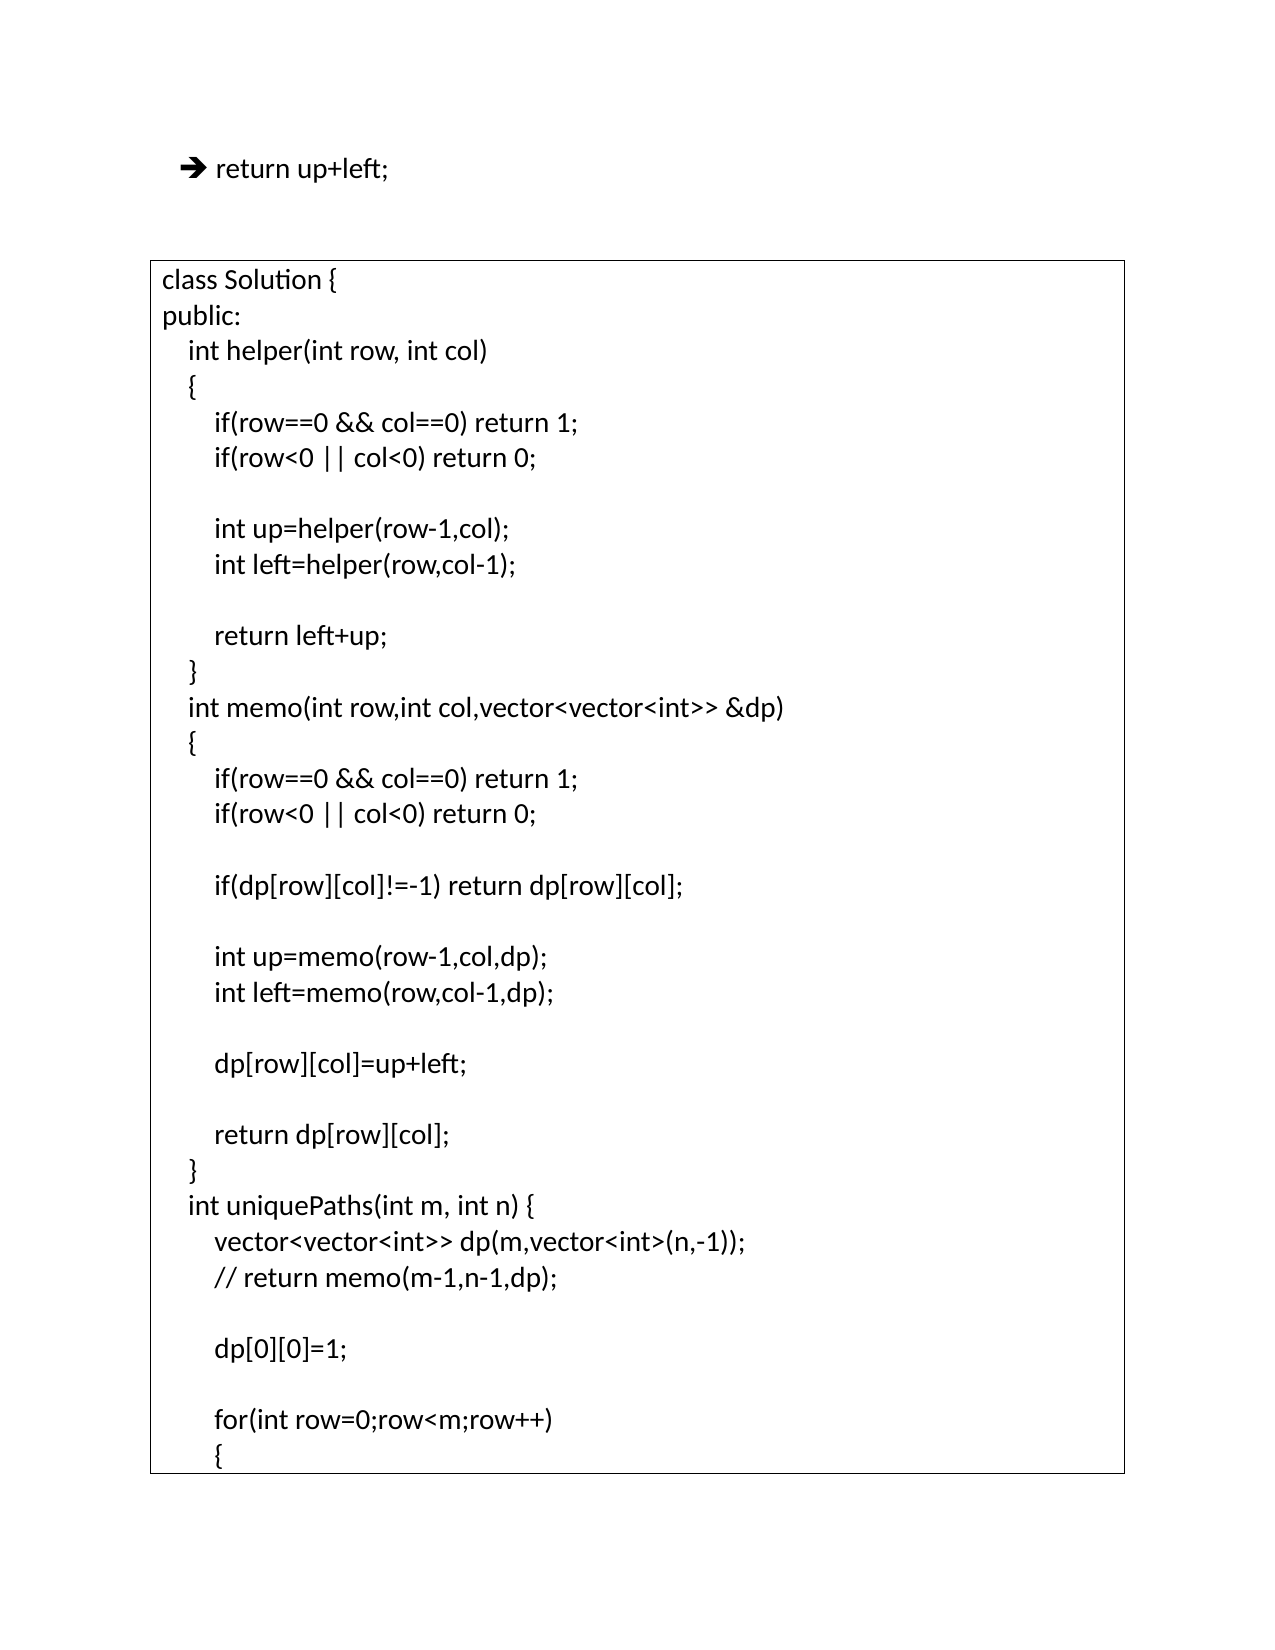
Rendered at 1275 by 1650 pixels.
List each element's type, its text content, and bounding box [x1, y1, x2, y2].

list return up+left; [178, 150, 1125, 186]
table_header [151, 261, 1124, 1472]
